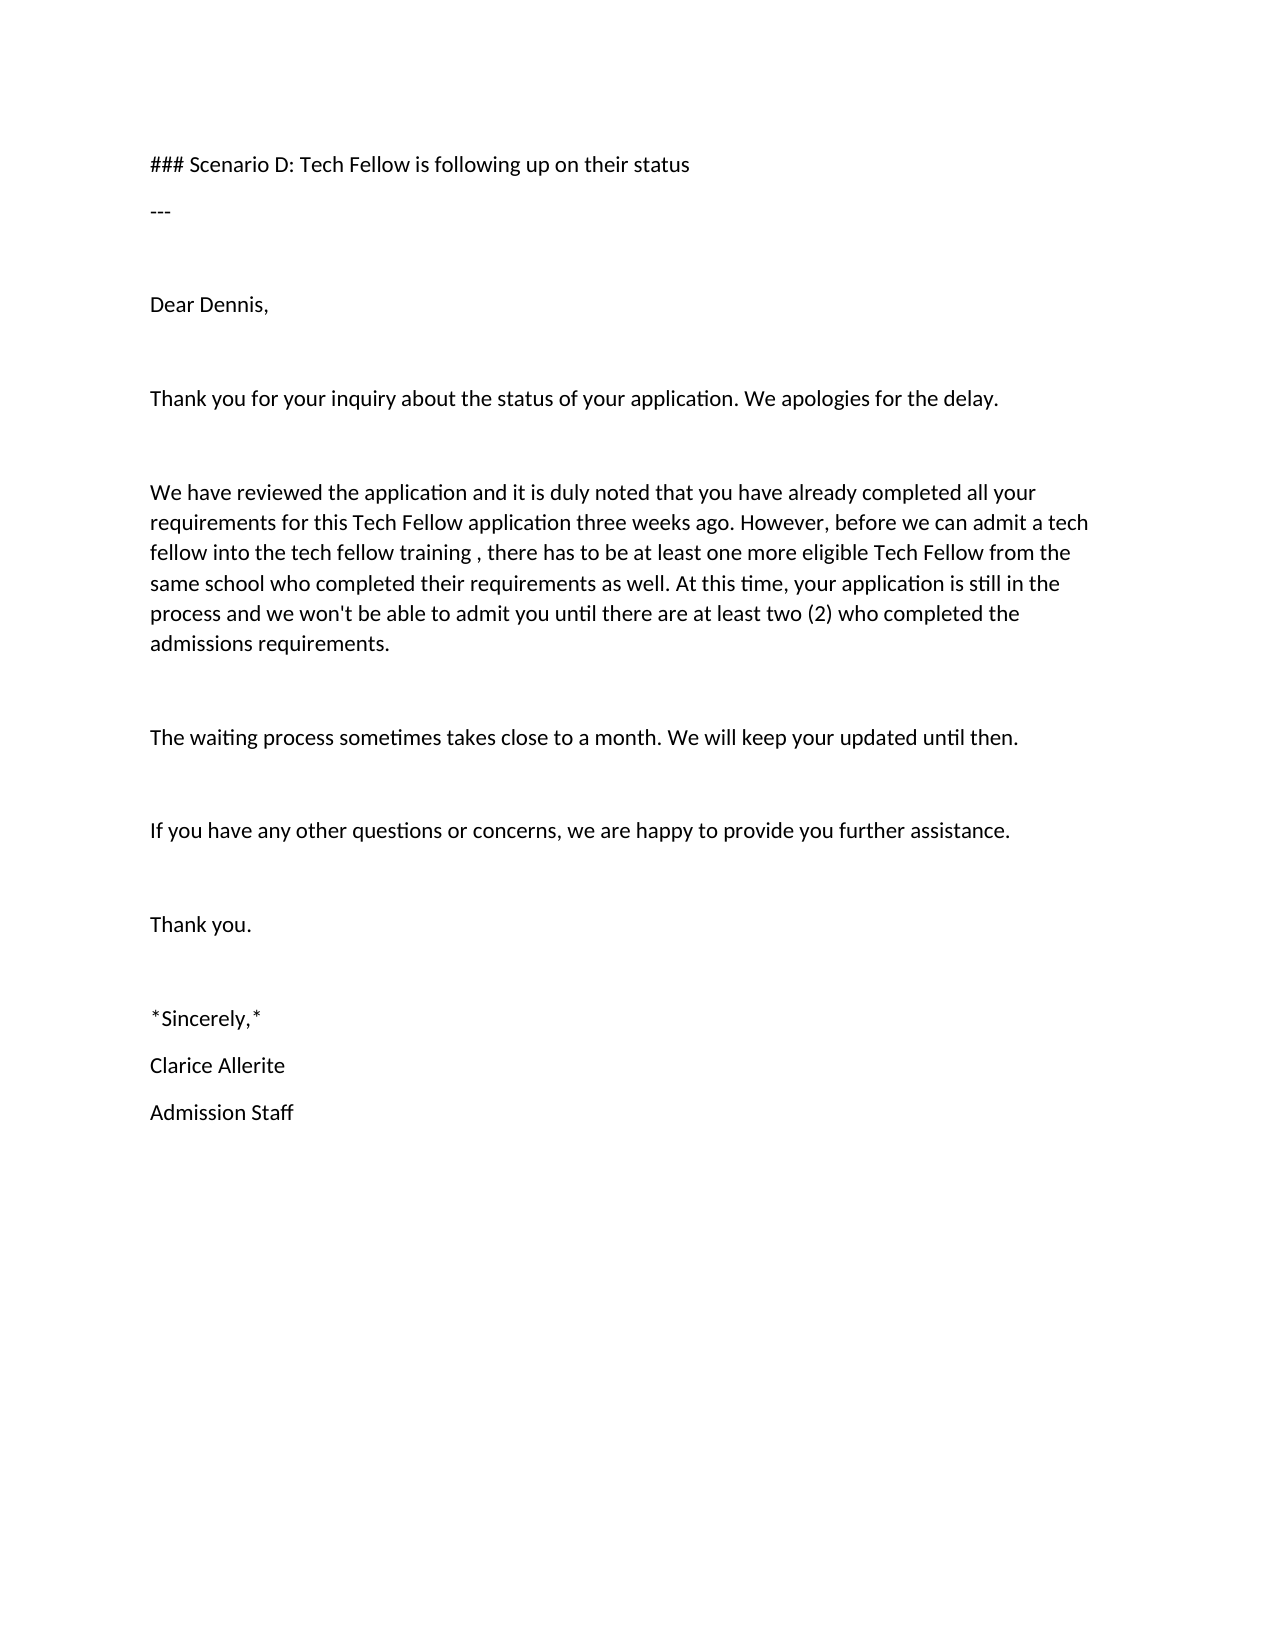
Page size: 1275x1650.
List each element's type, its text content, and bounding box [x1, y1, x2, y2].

text Dear Dennis, [150, 291, 1125, 319]
text We have reviewed the application and it is duly noted that you have already completed all your requirements for this Tech Fellow application three weeks ago. However, before we can admit a tech fellow into the tech fellow training , there has to be at least one more eligible Tech Fellow from the same school who completed their requirements as well. At this time, your application is still in the process and we won't be able to admit you until there are at least two (2) who completed the admissions requirements. [150, 478, 1125, 657]
text *Sincerely,* [150, 1004, 1125, 1032]
text Clarice Allerite [150, 1051, 1125, 1079]
text --- [150, 197, 1125, 225]
text Thank you. [150, 910, 1125, 938]
text Admission Staff [150, 1098, 1125, 1126]
text ### Scenario D: Tech Fellow is following up on their status [150, 150, 1125, 178]
text The waiting process sometimes takes close to a month. We will keep your updated until then. [150, 723, 1125, 751]
text If you have any other questions or concerns, we are happy to provide you further assistance. [150, 817, 1125, 845]
text Thank you for your inquiry about the status of your application. We apologies for the delay. [150, 384, 1125, 412]
